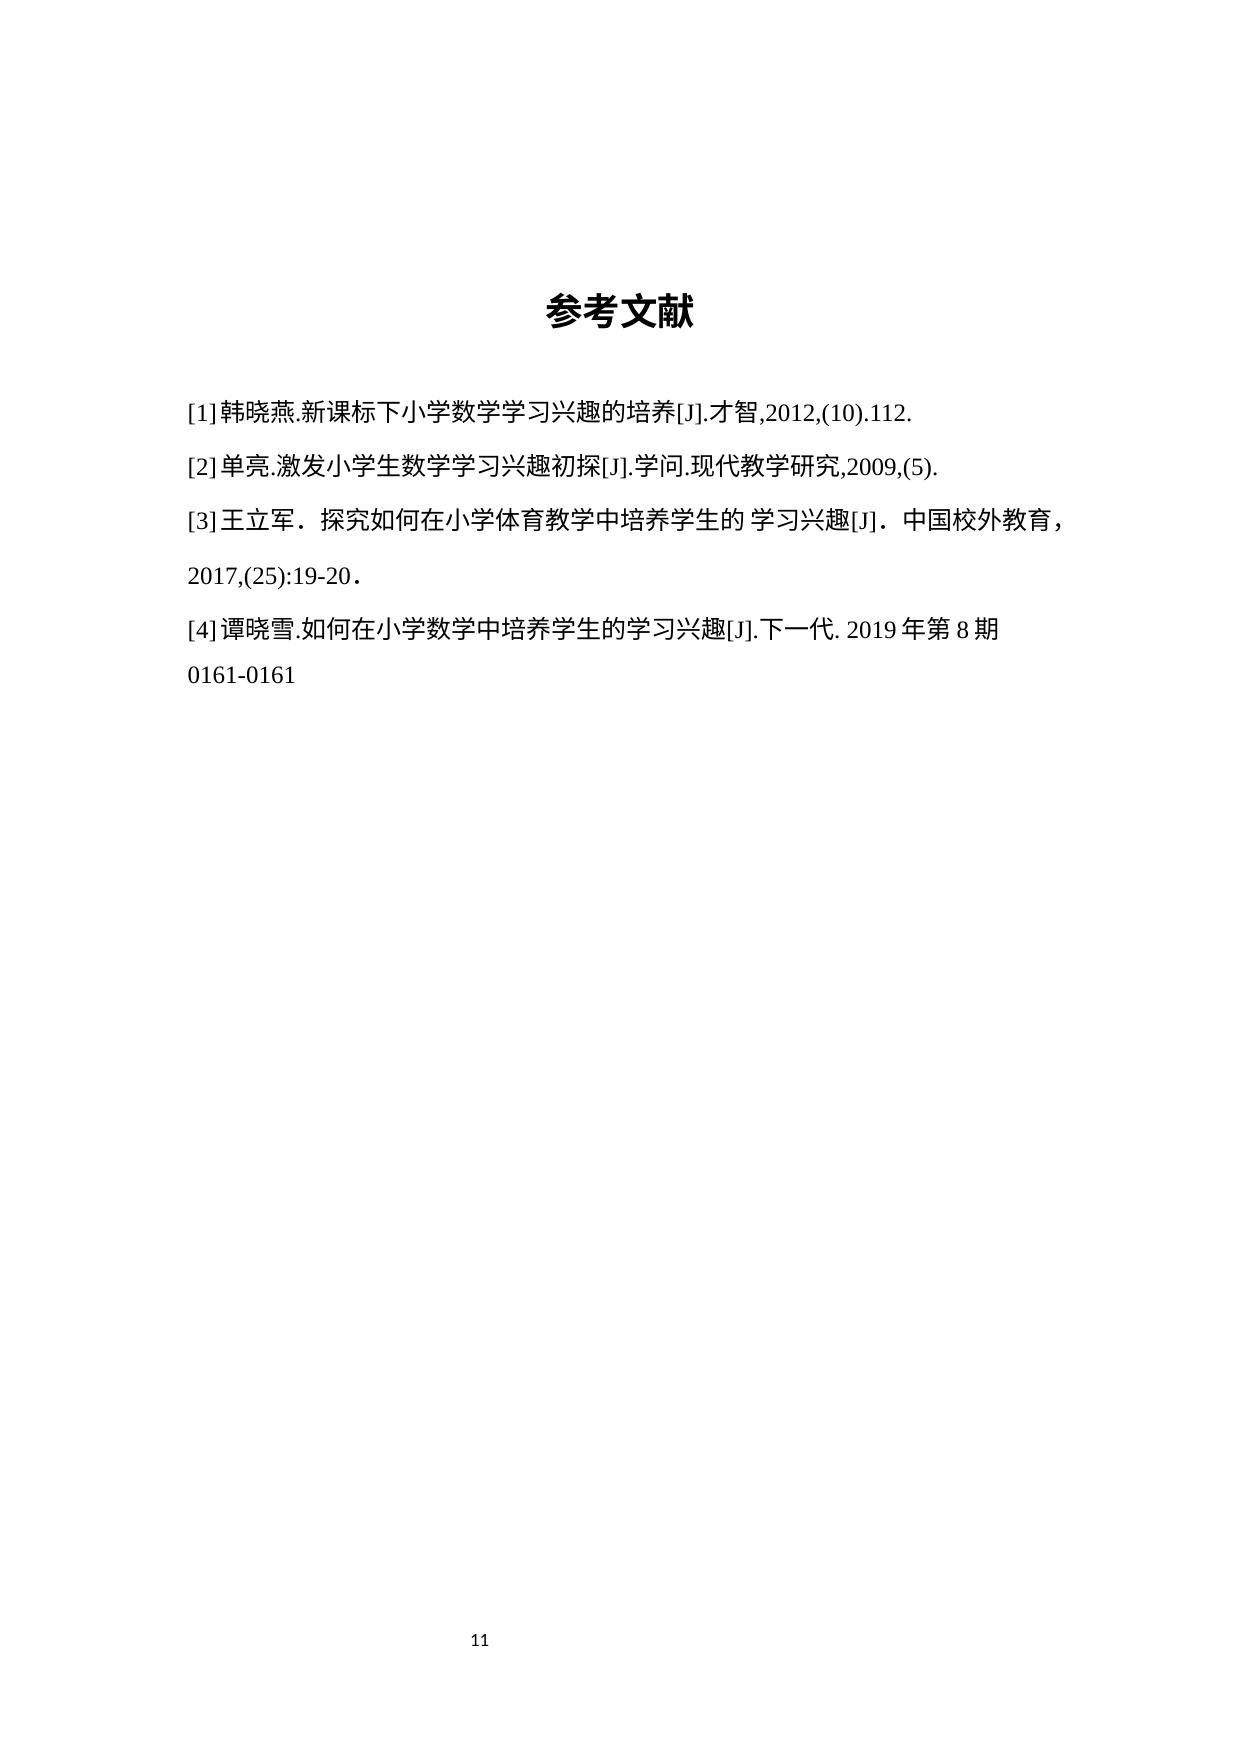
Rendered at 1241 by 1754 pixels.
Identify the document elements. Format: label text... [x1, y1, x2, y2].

subtitle 参考文献 [187, 277, 1053, 342]
list 王立军．探究如何在小学体育教学中培养学生的 学习兴趣[J]．中国校外教育，2017,(25):19-20． [187, 501, 1053, 591]
list 单亮.激发小学生数学学习兴趣初探[J].学问.现代教学研究,2009,(5). [187, 446, 1053, 483]
list 韩晓燕.新课标下小学数学学习兴趣的培养[J].才智,2012,(10).112. [187, 392, 1053, 428]
list 谭晓雪.如何在小学数学中培养学生的学习兴趣[J].下一代. 2019年第8期0161-0161 [187, 609, 1053, 689]
